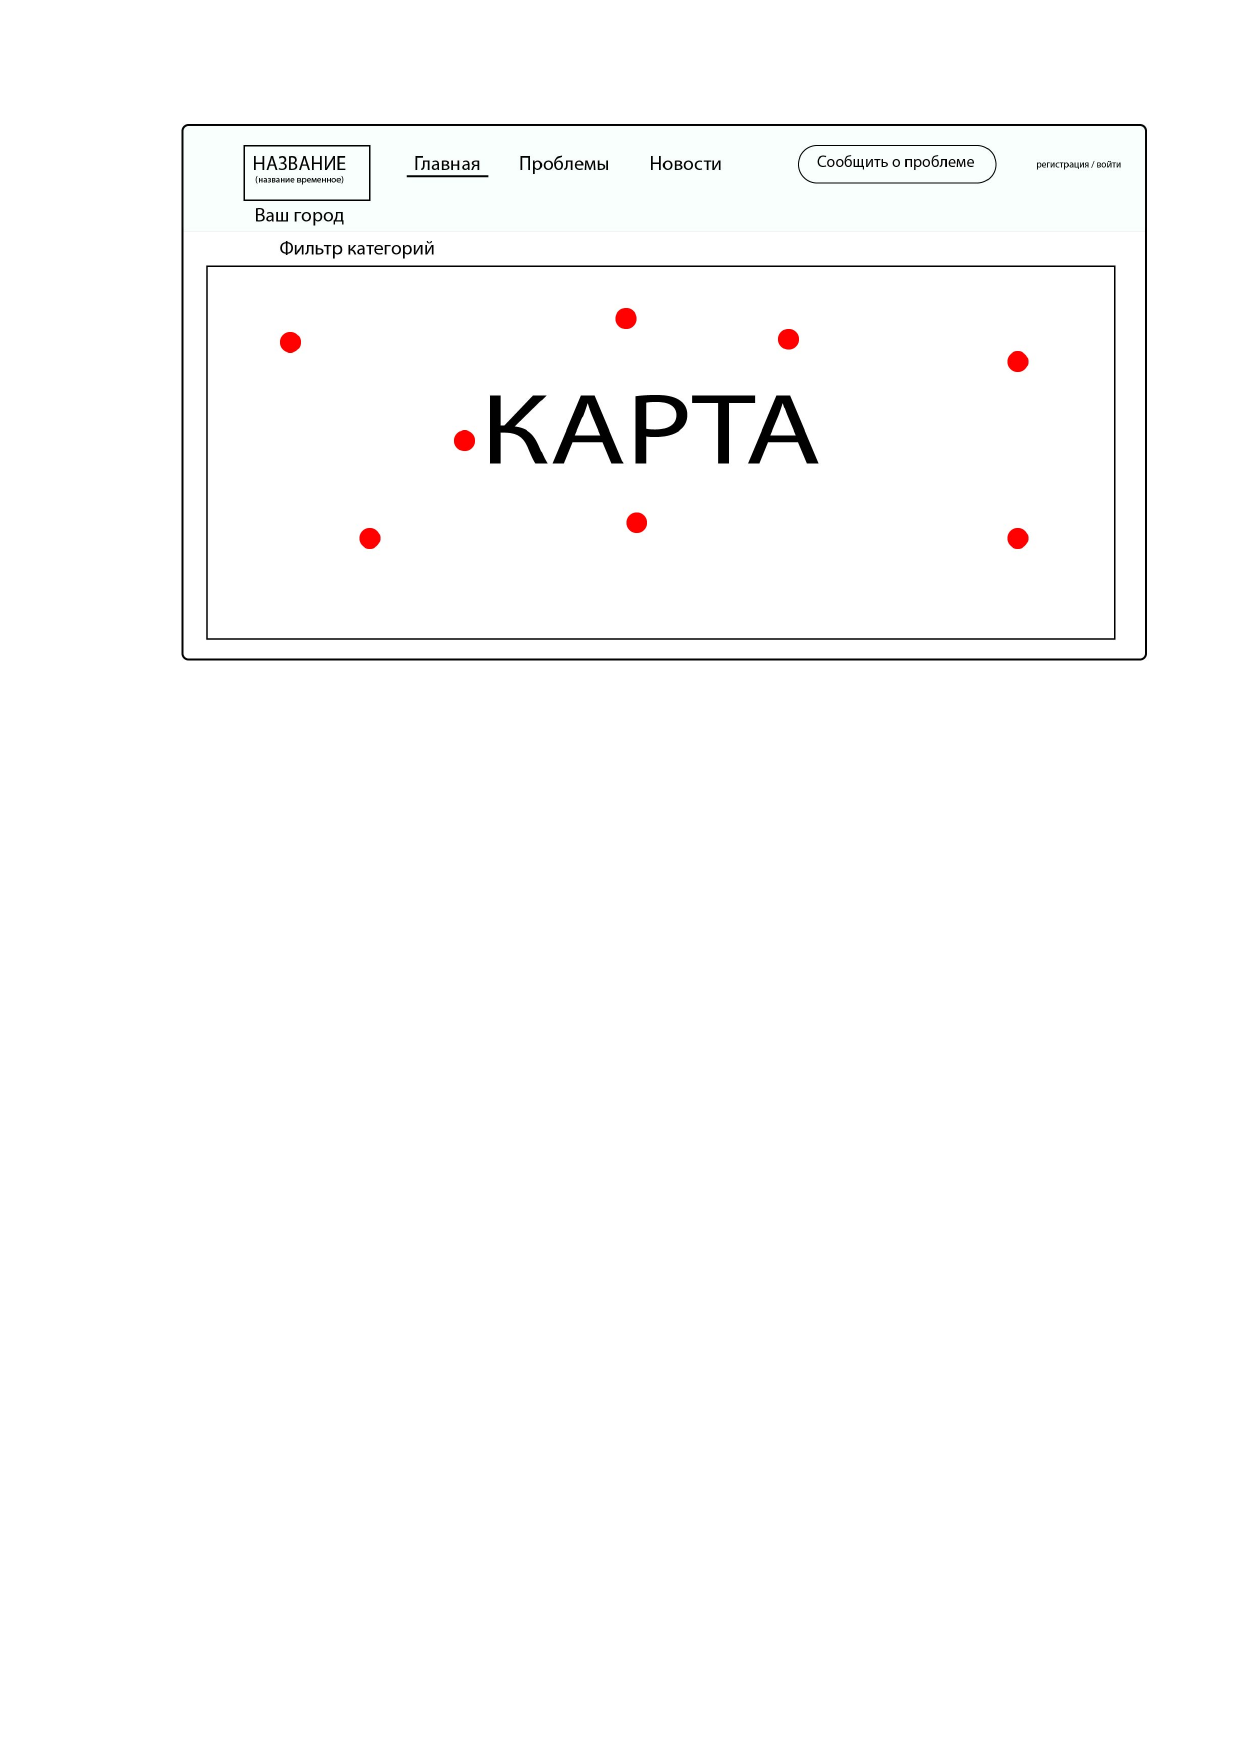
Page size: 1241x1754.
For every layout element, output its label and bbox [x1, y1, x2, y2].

picture [177, 118, 1149, 665]
